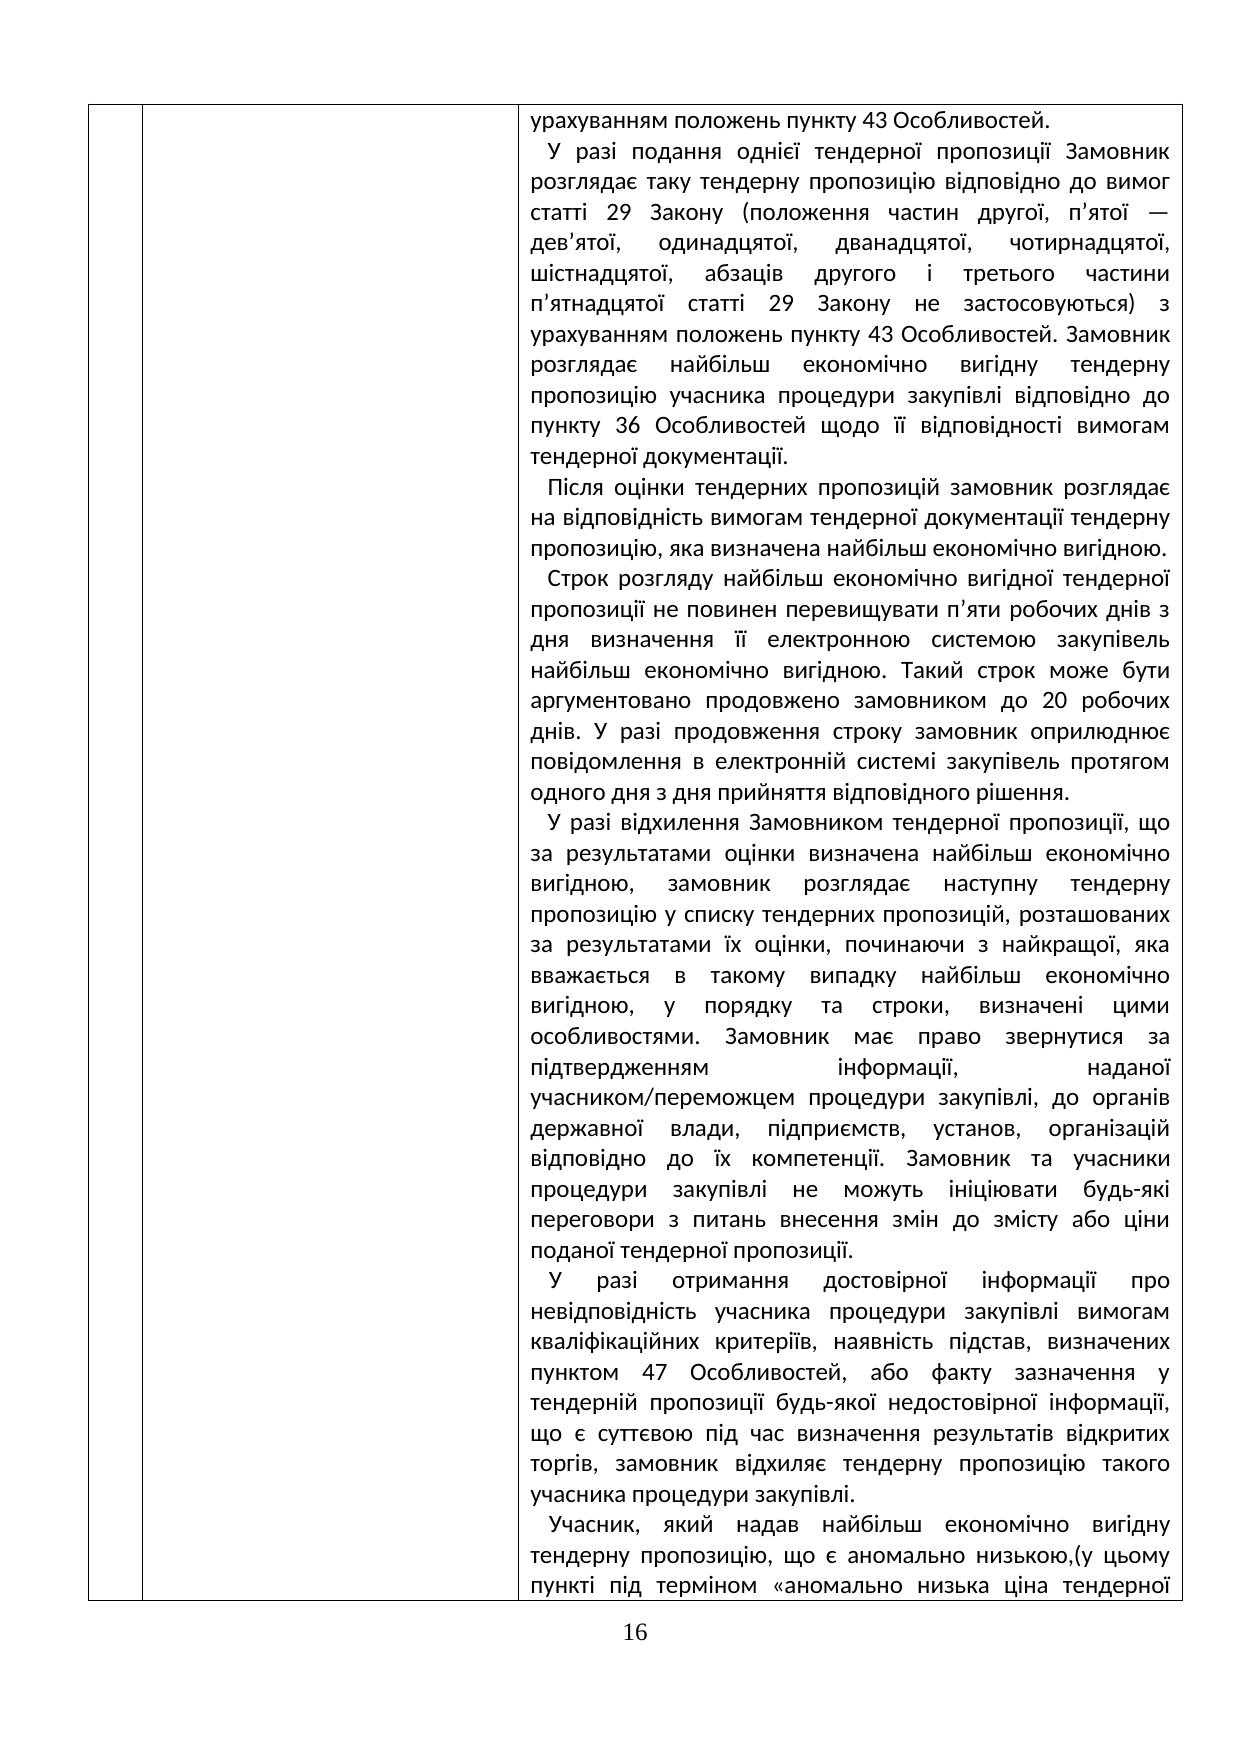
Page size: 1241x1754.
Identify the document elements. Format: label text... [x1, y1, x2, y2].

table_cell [143, 105, 518, 1600]
table_cell 2 [89, 105, 142, 1600]
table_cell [519, 105, 1182, 1600]
